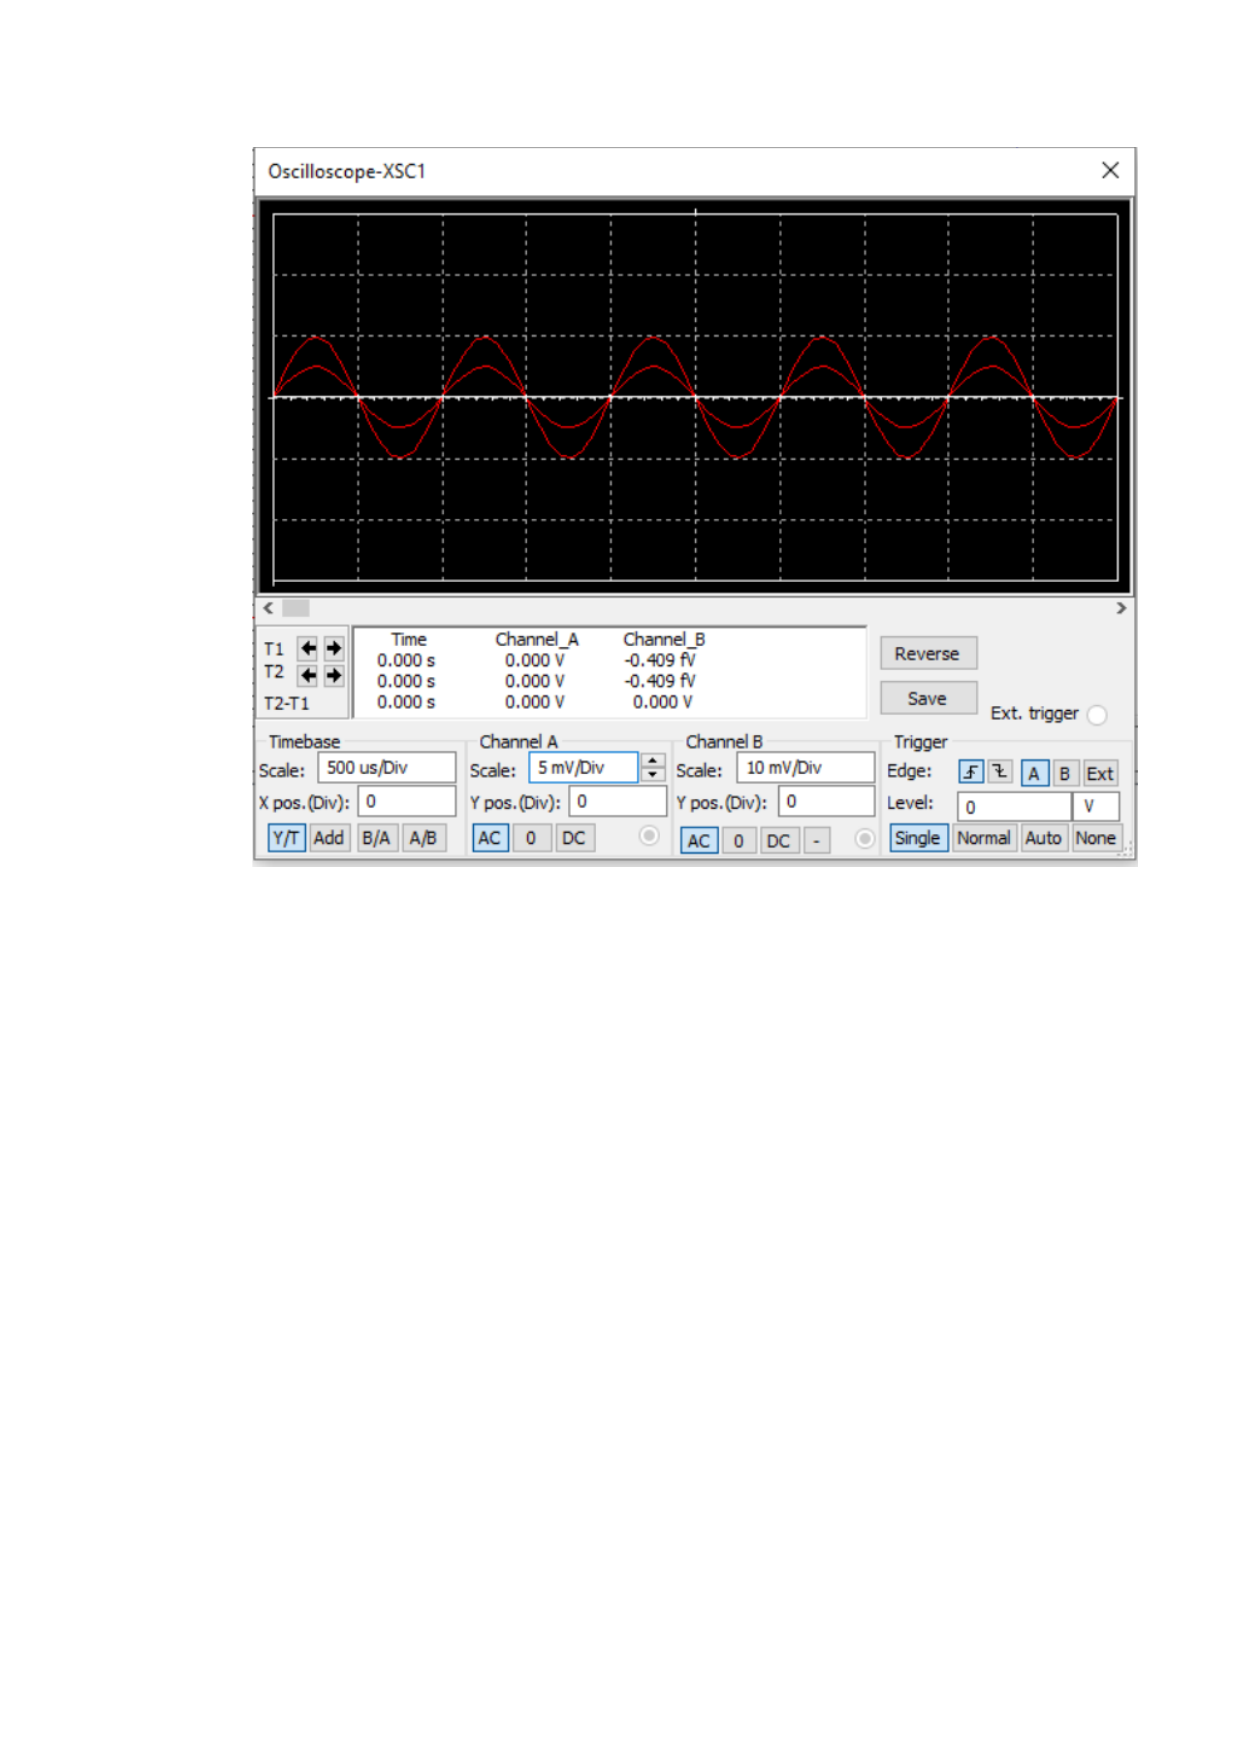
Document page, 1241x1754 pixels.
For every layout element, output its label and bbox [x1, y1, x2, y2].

picture [252, 147, 1138, 867]
